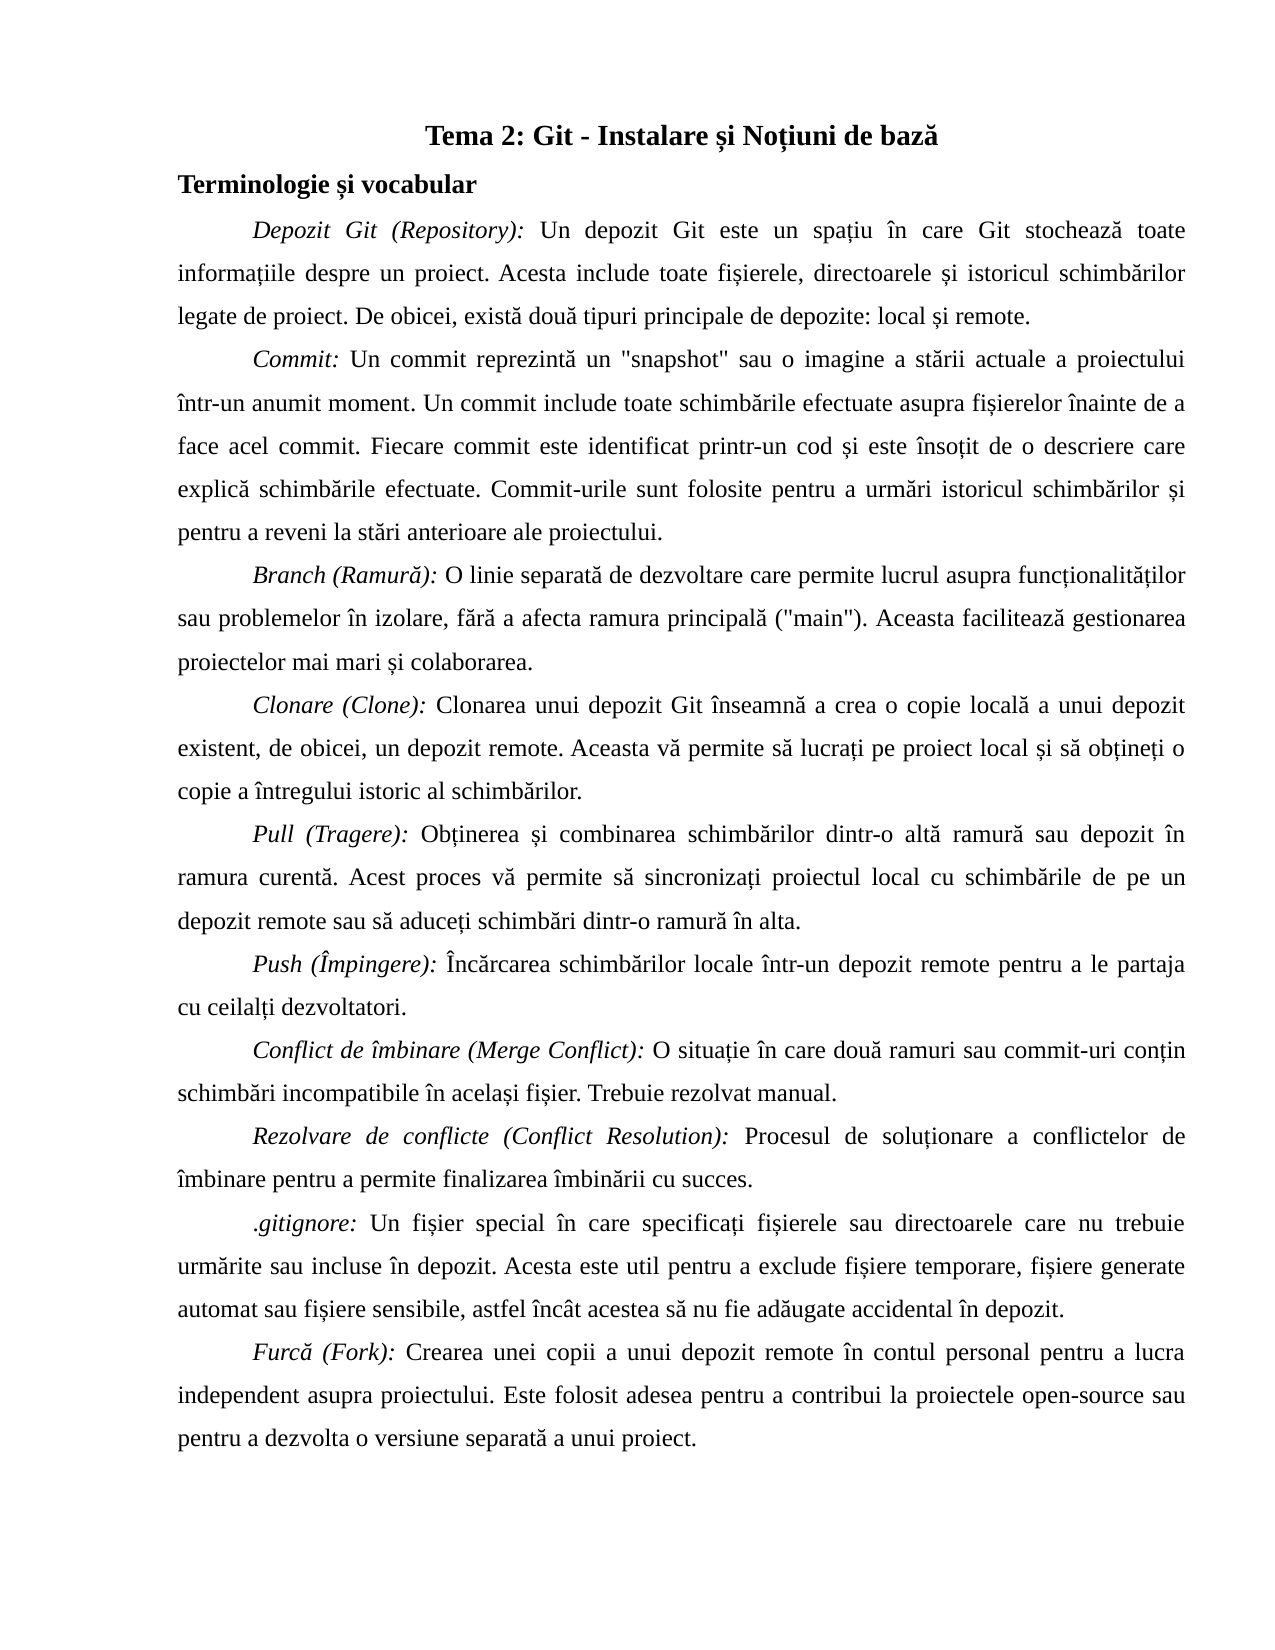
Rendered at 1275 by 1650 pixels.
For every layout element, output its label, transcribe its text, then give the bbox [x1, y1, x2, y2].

text Pull (Tragere): Obținerea și combinarea schimbărilor dintr-o altă ramură sau depozit în ramura curentă. Acest proces vă permite să sincronizați proiectul local cu schimbările de pe un depozit remote sau să aduceți schimbări dintr-o ramură în alta. [177, 819, 1186, 934]
text Terminologie și vocabular [177, 168, 1186, 199]
text Commit: Un commit reprezintă un "snapshot" sau o imagine a stării actuale a proiectului într-un anumit moment. Un commit include toate schimbările efectuate asupra fișierelor înainte de a face acel commit. Fiecare commit este identificat printr-un cod și este însoțit de o descriere care explică schimbările efectuate. Commit-urile sunt folosite pentru a urmări istoricul schimbărilor și pentru a reveni la stări anterioare ale proiectului. [177, 344, 1186, 546]
text Branch (Ramură): O linie separată de dezvoltare care permite lucrul asupra funcționalităților sau problemelor în izolare, fără a afecta ramura principală ("main"). Aceasta facilitează gestionarea proiectelor mai mari și colaborarea. [177, 560, 1186, 675]
text .gitignore: Un fișier special în care specificați fișierele sau directoarele care nu trebuie urmărite sau incluse în depozit. Acesta este util pentru a exclude fișiere temporare, fișiere generate automat sau fișiere sensibile, astfel încât acestea să nu fie adăugate accidental în depozit. [177, 1208, 1186, 1323]
text Conflict de îmbinare (Merge Conflict): O situație în care două ramuri sau commit-uri conțin schimbări incompatibile în același fișier. Trebuie rezolvat manual. [177, 1035, 1186, 1107]
text Push (Împingere): Încărcarea schimbărilor locale într-un depozit remote pentru a le partaja cu ceilalți dezvoltatori. [177, 949, 1186, 1021]
text Clonare (Clone): Clonarea unui depozit Git înseamnă a crea o copie locală a unui depozit existent, de obicei, un depozit remote. Aceasta vă permite să lucrați pe proiect local și să obțineți o copie a întregului istoric al schimbărilor. [177, 690, 1186, 805]
text Furcă (Fork): Crearea unei copii a unui depozit remote în contul personal pentru a lucra independent asupra proiectului. Este folosit adesea pentru a contribui la proiectele open-source sau pentru a dezvolta o versiune separată a unui proiect. [177, 1337, 1186, 1452]
text Depozit Git (Repository): Un depozit Git este un spațiu în care Git stochează toate informațiile despre un proiect. Acesta include toate fișierele, directoarele și istoricul schimbărilor legate de proiect. De obicei, există două tipuri principale de depozite: local și remote. [177, 215, 1186, 330]
text Rezolvare de conflicte (Conflict Resolution): Procesul de soluționare a conflictelor de îmbinare pentru a permite finalizarea îmbinării cu succes. [177, 1121, 1186, 1193]
text Tema 2: Git - Instalare și Noțiuni de bază [177, 118, 1186, 152]
